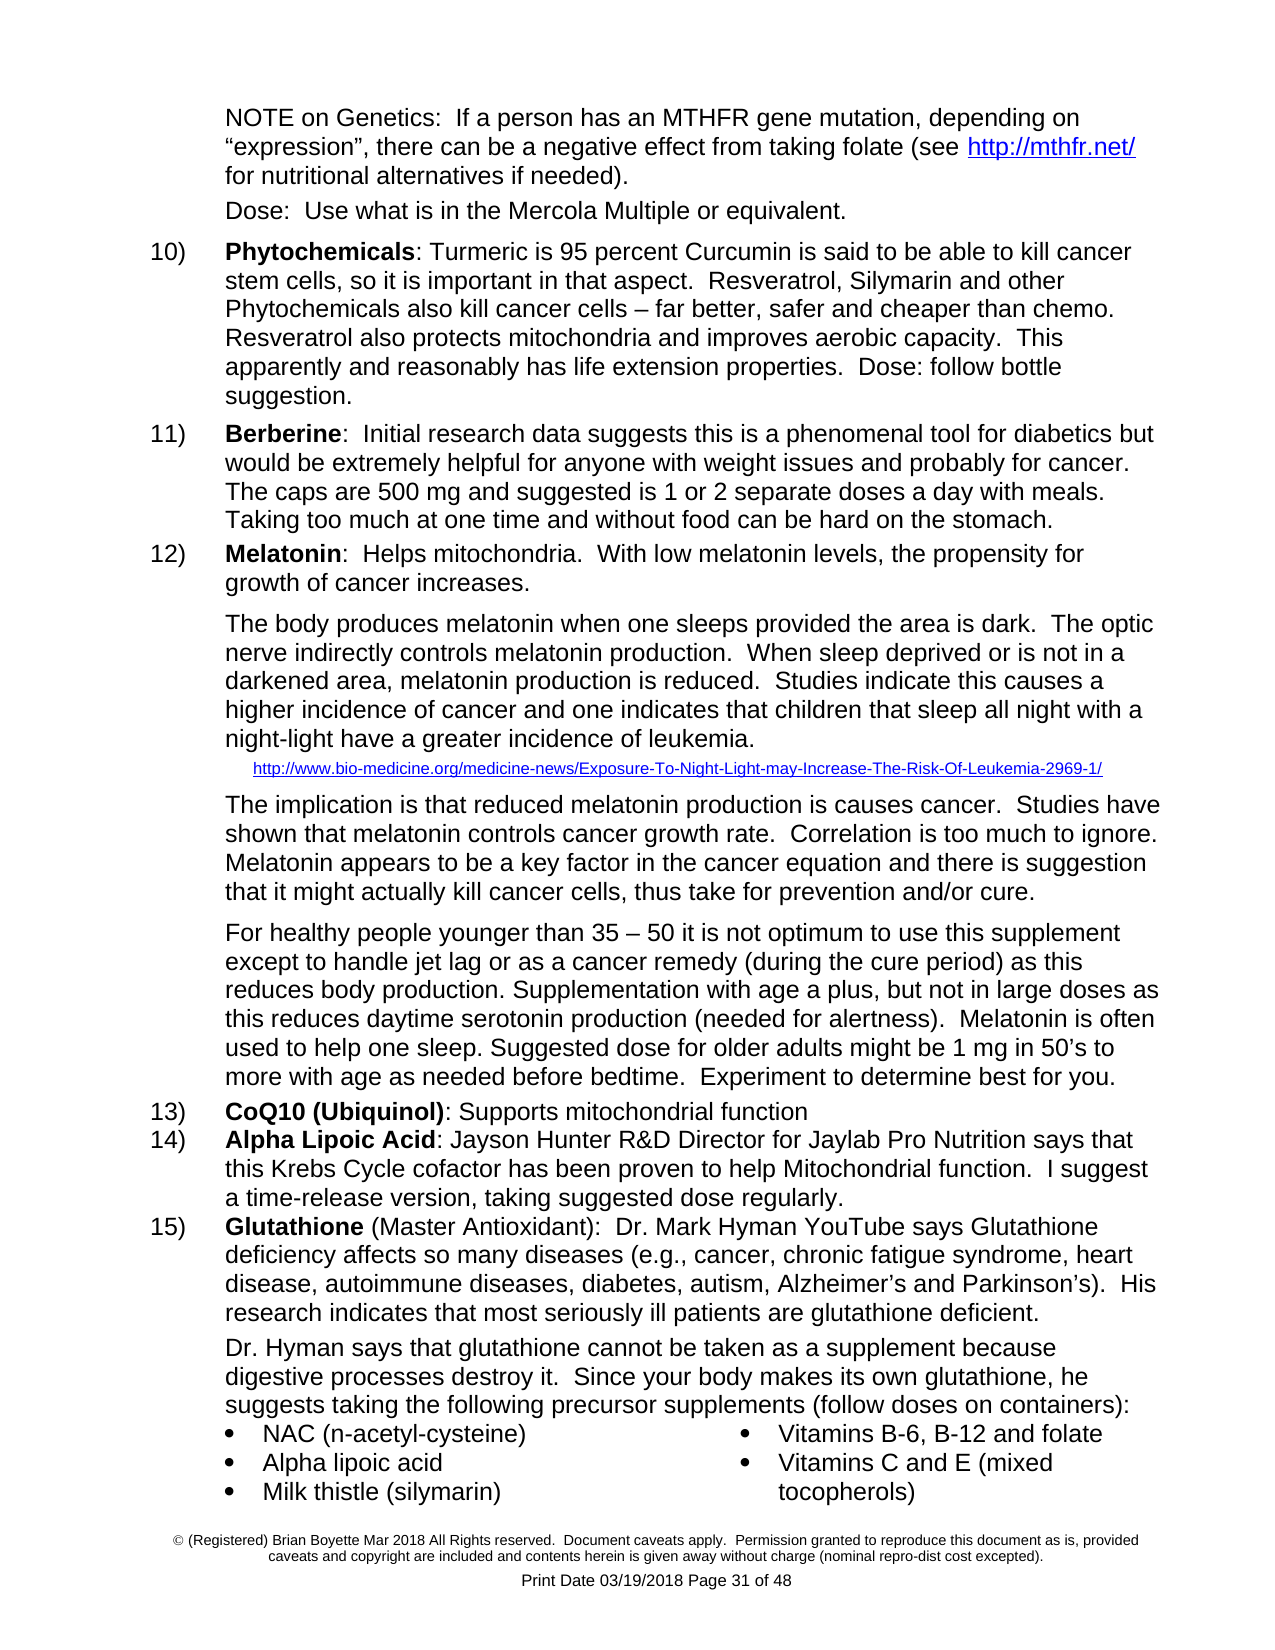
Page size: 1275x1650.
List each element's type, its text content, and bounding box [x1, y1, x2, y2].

list CoQ10 (Ubiquinol): Supports mitochondrial function [150, 1097, 1162, 1126]
list Alpha Lipoic Acid: Jayson Hunter R&D Director for Jaylab Pro Nutrition says that this Krebs Cycle cofactor has been proven to help Mitochondrial function. I suggest a time-release version, taking suggested dose regularly. [150, 1126, 1162, 1212]
list Phytochemicals: Turmeric is 95 percent Curcumin is said to be able to kill cancer stem cells, so it is important in that aspect. Resveratrol, Silymarin and other Phytochemicals also kill cancer cells – far better, safer and cheaper than chemo. Resveratrol also protects mitochondria and improves aerobic capacity. This apparently and reasonably has life extension properties. Dose: follow bottle suggestion. [150, 237, 1162, 409]
list Vitamins C and E (mixed tocopherols) [741, 1448, 1162, 1506]
list Alpha lipoic acid [225, 1448, 647, 1477]
list Vitamins B-6, B-12 and folate [741, 1419, 1162, 1448]
list Milk thistle (silymarin) [225, 1477, 647, 1506]
text The body produces melatonin when one sleeps provided the area is dark. The optic nerve indirectly controls melatonin production. When sleep deprived or is not in a darkened area, melatonin production is reduced. Studies indicate this causes a higher incidence of cancer and one indicates that children that sleep all night with a night-light have a greater incidence of leukemia. [225, 609, 1162, 753]
list Glutathione (Master Antioxidant): Dr. Mark Hyman YouTube says Glutathione deficiency affects so many diseases (e.g., cancer, chronic fatigue syndrome, heart disease, autoimmune diseases, diabetes, autism, Alzheimer’s and Parkinson’s). His research indicates that most seriously ill patients are glutathione deficient. [150, 1212, 1162, 1327]
text Dr. Hyman says that glutathione cannot be taken as a supplement because digestive processes destroy it. Since your body makes its own glutathione, he suggests taking the following precursor supplements (follow doses on containers): [225, 1333, 1162, 1419]
text The implication is that reduced melatonin production is causes cancer. Studies have shown that melatonin controls cancer growth rate. Correlation is too much to ignore. Melatonin appears to be a key factor in the cancer equation and there is suggestion that it might actually kill cancer cells, thus take for prevention and/or cure. [225, 791, 1162, 906]
text For healthy people younger than 35 – 50 it is not optimum to use this supplement except to handle jet lag or as a cancer remedy (during the cure period) as this reduces body production. Supplementation with age a plus, but not in large doses as this reduces daytime serotonin production (needed for alertness). Melatonin is often used to help one sleep. Suggested dose for older adults might be 1 mg in 50’s to more with age as needed before bedtime. Experiment to determine best for you. [225, 918, 1162, 1091]
list Melatonin: Helps mitochondria. With low melatonin levels, the propensity for growth of cancer increases. [150, 539, 1162, 596]
text Dose: Use what is in the Mercola Multiple or equivalent. [225, 196, 1162, 224]
text http://www.bio-medicine.org/medicine-news/Exposure-To-Night-Light-may-Increase-The-Risk-Of-Leukemia-2969-1/ [225, 759, 1162, 778]
text NOTE on Genetics: If a person has an MTHFR gene mutation, depending on “expression”, there can be a negative effect from taking folate (see http://mthfr.net/ for nutritional alternatives if needed). [225, 103, 1162, 189]
list NAC (n-acetyl-cysteine) [225, 1419, 647, 1448]
list Berberine: Initial research data suggests this is a phenomenal tool for diabetics but would be extremely helpful for anyone with weight issues and probably for cancer. The caps are 500 mg and suggested is 1 or 2 separate doses a day with meals. Taking too much at one time and without food can be hard on the stomach. [150, 419, 1162, 534]
